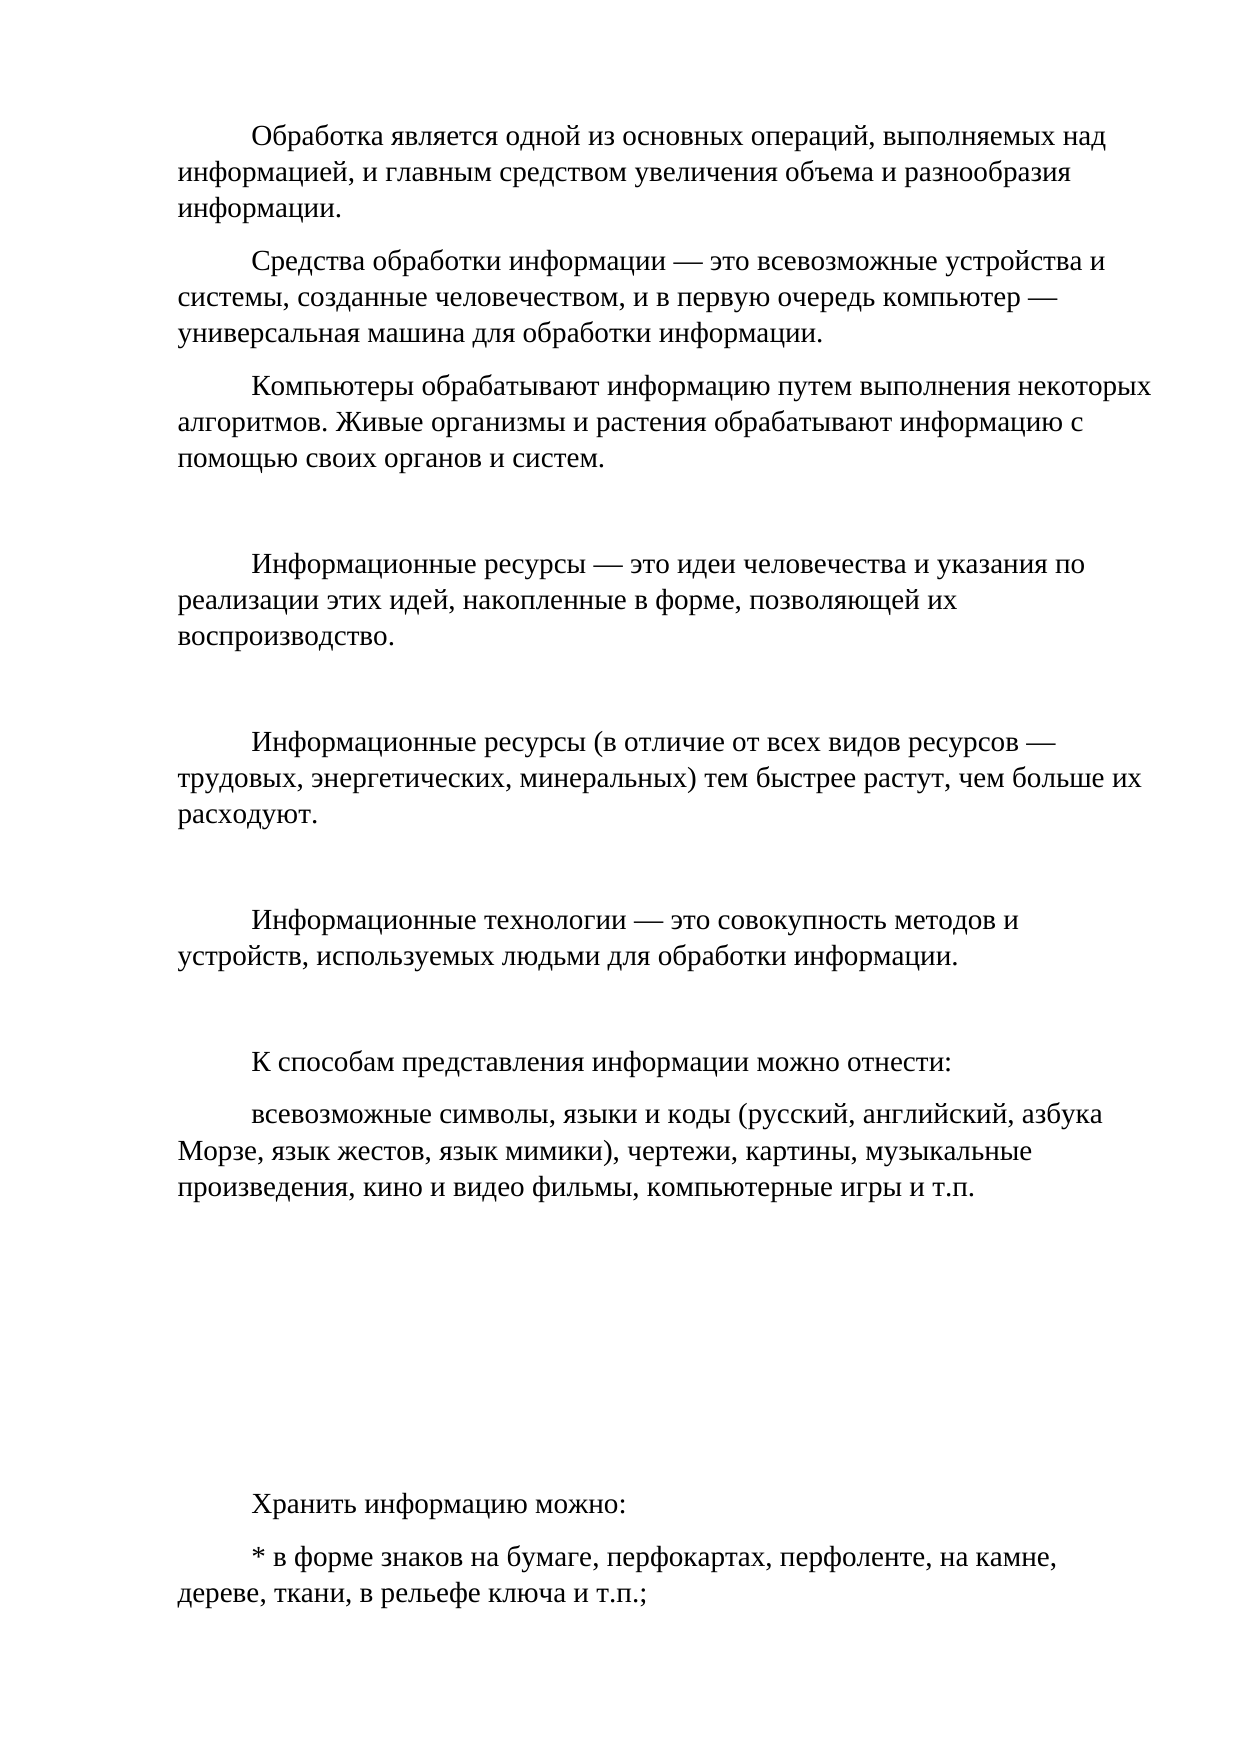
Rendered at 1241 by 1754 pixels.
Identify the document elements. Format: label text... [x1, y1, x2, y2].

text Хранить информацию можно: [177, 1486, 1152, 1519]
text Компьютеры обрабатывают информацию путем выполнения некоторых алгоритмов. Живые организмы и растения обрабатывают информацию с помощью своих органов и систем. [177, 368, 1152, 474]
text Информационные технологии — это совокупность методов и устройств, используемых людьми для обработки информации. [177, 902, 1152, 972]
text К способам представления информации можно отнести: [177, 1044, 1152, 1077]
text Обработка является одной из основных операций, выполняемых над информацией, и главным средством увеличения объема и разнообразия информации. [177, 118, 1152, 224]
text Информационные ресурсы — это идеи человечества и указания по реализации этих идей, накопленные в форме, позволяющей их воспроизводство. [177, 546, 1152, 652]
text всевозможные символы, языки и коды (русский, английский, азбука Морзе, язык жестов, язык мимики), чертежи, картины, музыкальные произведения, кино и видео фильмы, компьютерные игры и т.п. [177, 1097, 1152, 1202]
text Средства обработки информации — это всевозможные устройства и системы, созданные человечеством, и в первую очередь компьютер — универсальная машина для обработки информации. [177, 243, 1152, 349]
text Информационные ресурсы (в отличие от всех видов ресурсов — трудовых, энергетических, минеральных) тем быстрее растут, чем больше их расходуют. [177, 724, 1152, 830]
text * в форме знаков на бумаге, перфокартах, перфоленте, на камне, дереве, ткани, в рельефе ключа и т.п.; [177, 1539, 1152, 1608]
